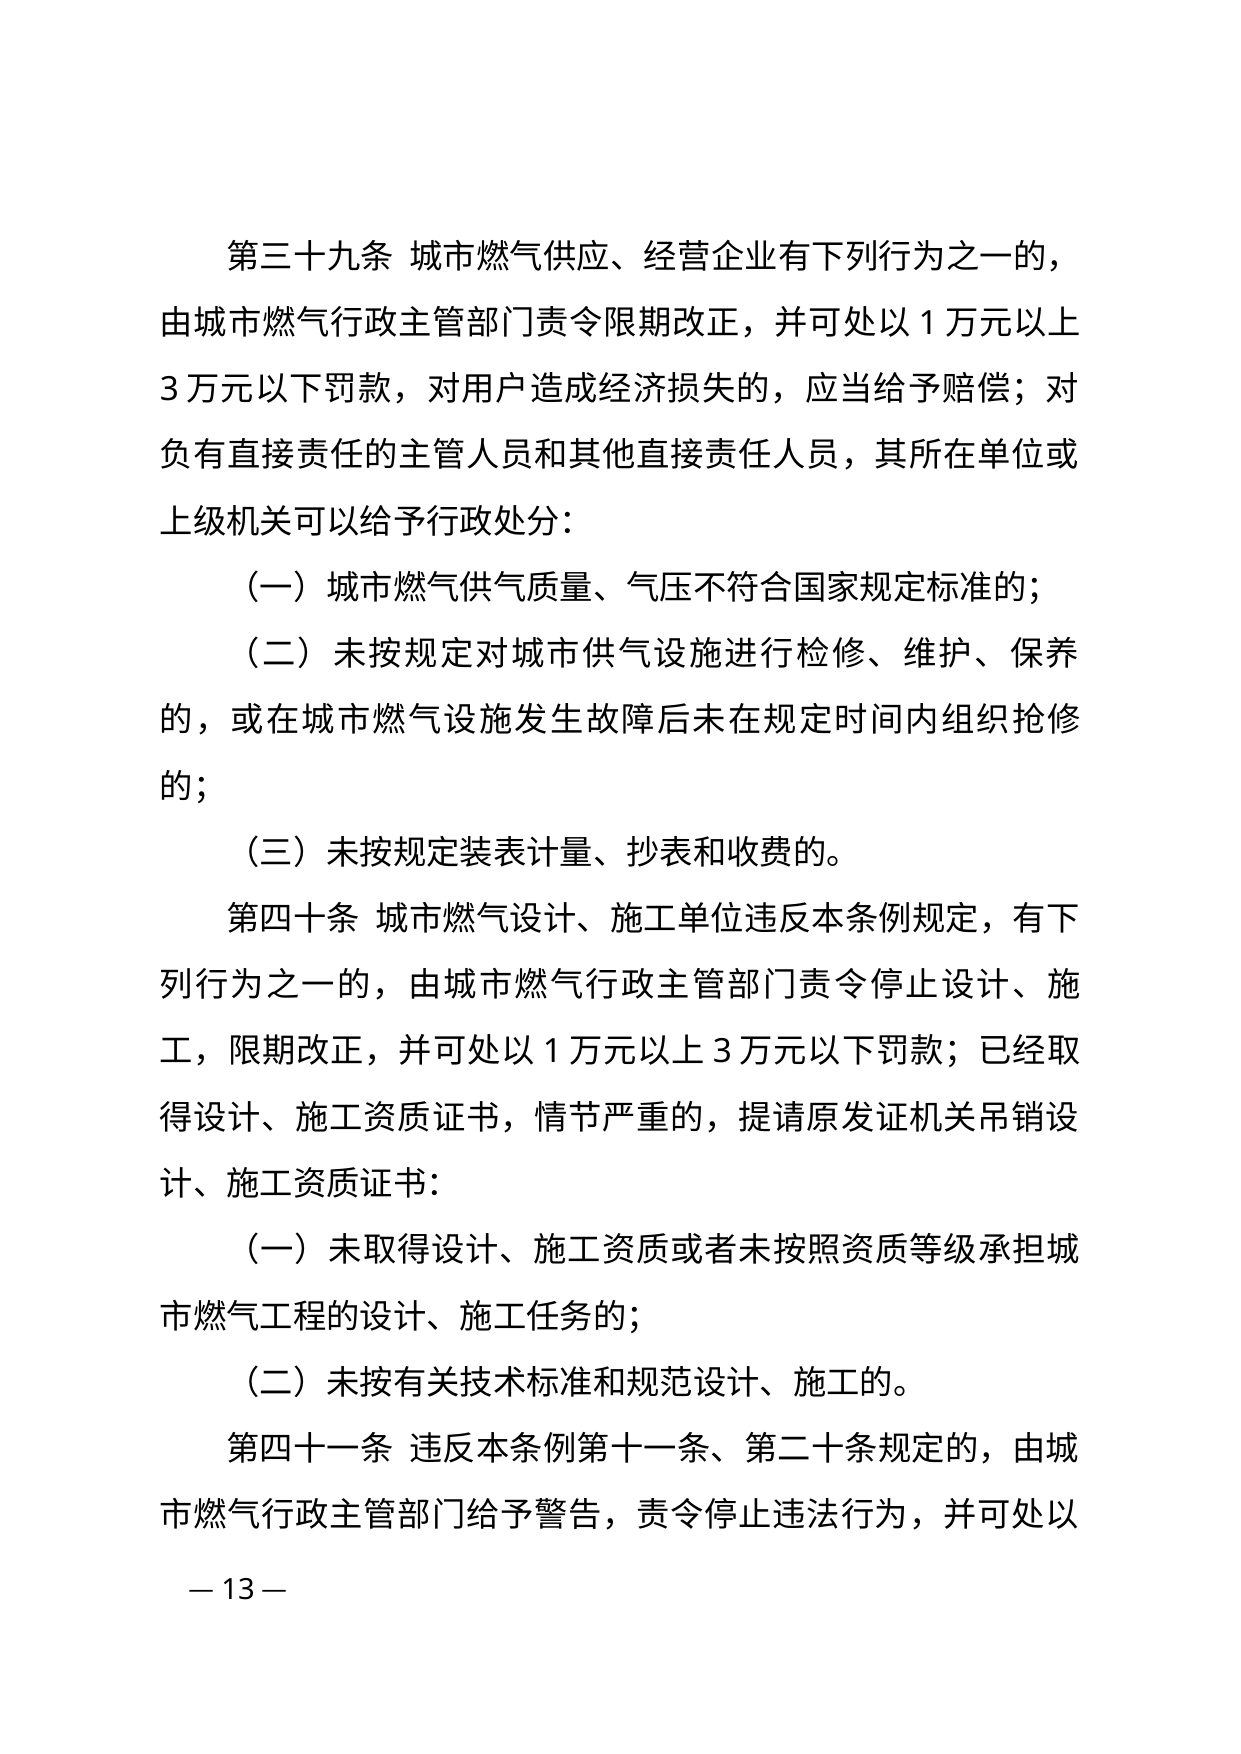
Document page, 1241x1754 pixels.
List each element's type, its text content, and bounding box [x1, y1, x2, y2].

text （三）未按规定装表计量、抄表和收费的。 [159, 817, 1081, 883]
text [159, 1413, 1081, 1545]
text （一）城市燃气供气质量、气压不符合国家规定标准的； [159, 552, 1081, 618]
text 第三十九条 城市燃气供应、经营企业有下列行为之一的，由城市燃气行政主管部门责令限期改正，并可处以1万元以上3万元以下罚款，对用户造成经济损失的，应当给予赔偿；对负有直接责任的主管人员和其他直接责任人员，其所在单位或上级机关可以给予行政处分： [159, 220, 1081, 552]
text 第四十条 城市燃气设计、施工单位违反本条例规定，有下列行为之一的，由城市燃气行政主管部门责令停止设计、施工，限期改正，并可处以1万元以上3万元以下罚款；已经取得设计、施工资质证书，情节严重的，提请原发证机关吊销设计、施工资质证书： [159, 883, 1081, 1214]
text （二）未按有关技术标准和规范设计、施工的。 [159, 1347, 1081, 1413]
text （二）未按规定对城市供气设施进行检修、维护、保养的，或在城市燃气设施发生故障后未在规定时间内组织抢修的； [159, 618, 1081, 817]
text （一）未取得设计、施工资质或者未按照资质等级承担城市燃气工程的设计、施工任务的； [159, 1214, 1081, 1347]
